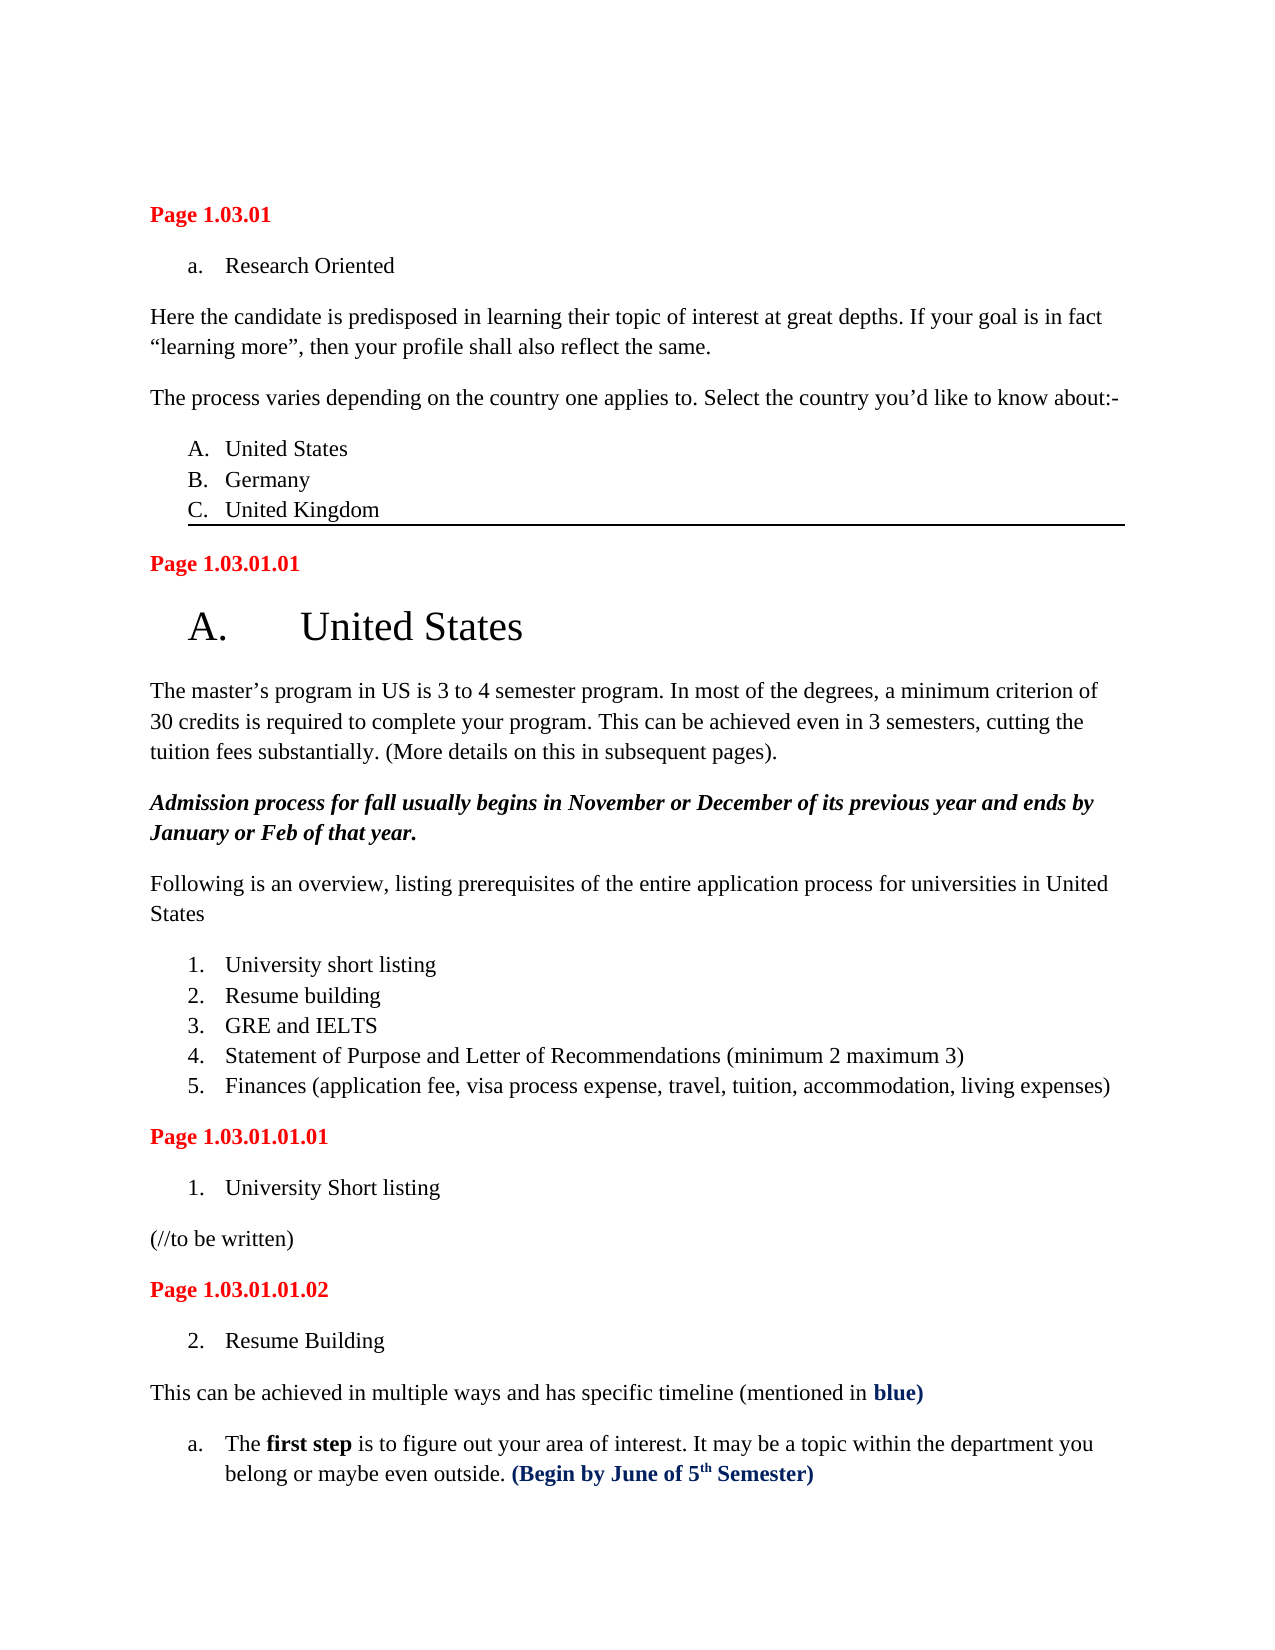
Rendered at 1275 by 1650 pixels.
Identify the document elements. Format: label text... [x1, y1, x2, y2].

text Page 1.03.01.01.01 [150, 1123, 1125, 1150]
list Resume building [187, 982, 1125, 1008]
text Here the candidate is predisposed in learning their topic of interest at great depths. If your goal is in fact “learning more”, then your profile shall also reflect the same. [150, 303, 1125, 360]
list Statement of Purpose and Letter of Recommendations (minimum 2 maximum 3) [187, 1042, 1125, 1068]
list United States [187, 435, 1125, 462]
text (//to be written) [150, 1225, 1125, 1252]
list Resume Building [187, 1327, 1125, 1354]
text Admission process for fall usually begins in November or December of its previous year and ends by January or Feb of that year. [150, 789, 1125, 846]
list Finances (application fee, visa process expense, travel, tuition, accommodation, living expenses) [187, 1072, 1125, 1099]
text The master’s program in US is 3 to 4 semester program. In most of the degrees, a minimum criterion of 30 credits is required to complete your program. This can be achieved even in 3 semesters, cutting the tuition fees substantially. (More details on this in subsequent pages). [150, 677, 1125, 764]
list GRE and IELTS [187, 1012, 1125, 1038]
list United Kingdom [187, 496, 1125, 526]
list University short listing [187, 951, 1125, 978]
text The process varies depending on the country one applies to. Select the country you’d like to know about:- [150, 384, 1125, 411]
text Page 1.03.01 [150, 201, 1125, 227]
list United States [187, 602, 1125, 649]
list The first step is to figure out your area of interest. It may be a topic within the department you belong or maybe even outside. (Begin by June of 5th Semester) [187, 1429, 1125, 1486]
list Research Oriented [187, 252, 1125, 278]
list University Short listing [187, 1174, 1125, 1201]
text Page 1.03.01.01 [150, 551, 1125, 577]
text Page 1.03.01.01.02 [150, 1276, 1125, 1303]
text This can be achieved in multiple ways and has specific timeline (mentioned in blue) [150, 1378, 1125, 1405]
text Following is an overview, listing prerequisites of the entire application process for universities in United States [150, 870, 1125, 927]
list Germany [187, 466, 1125, 492]
